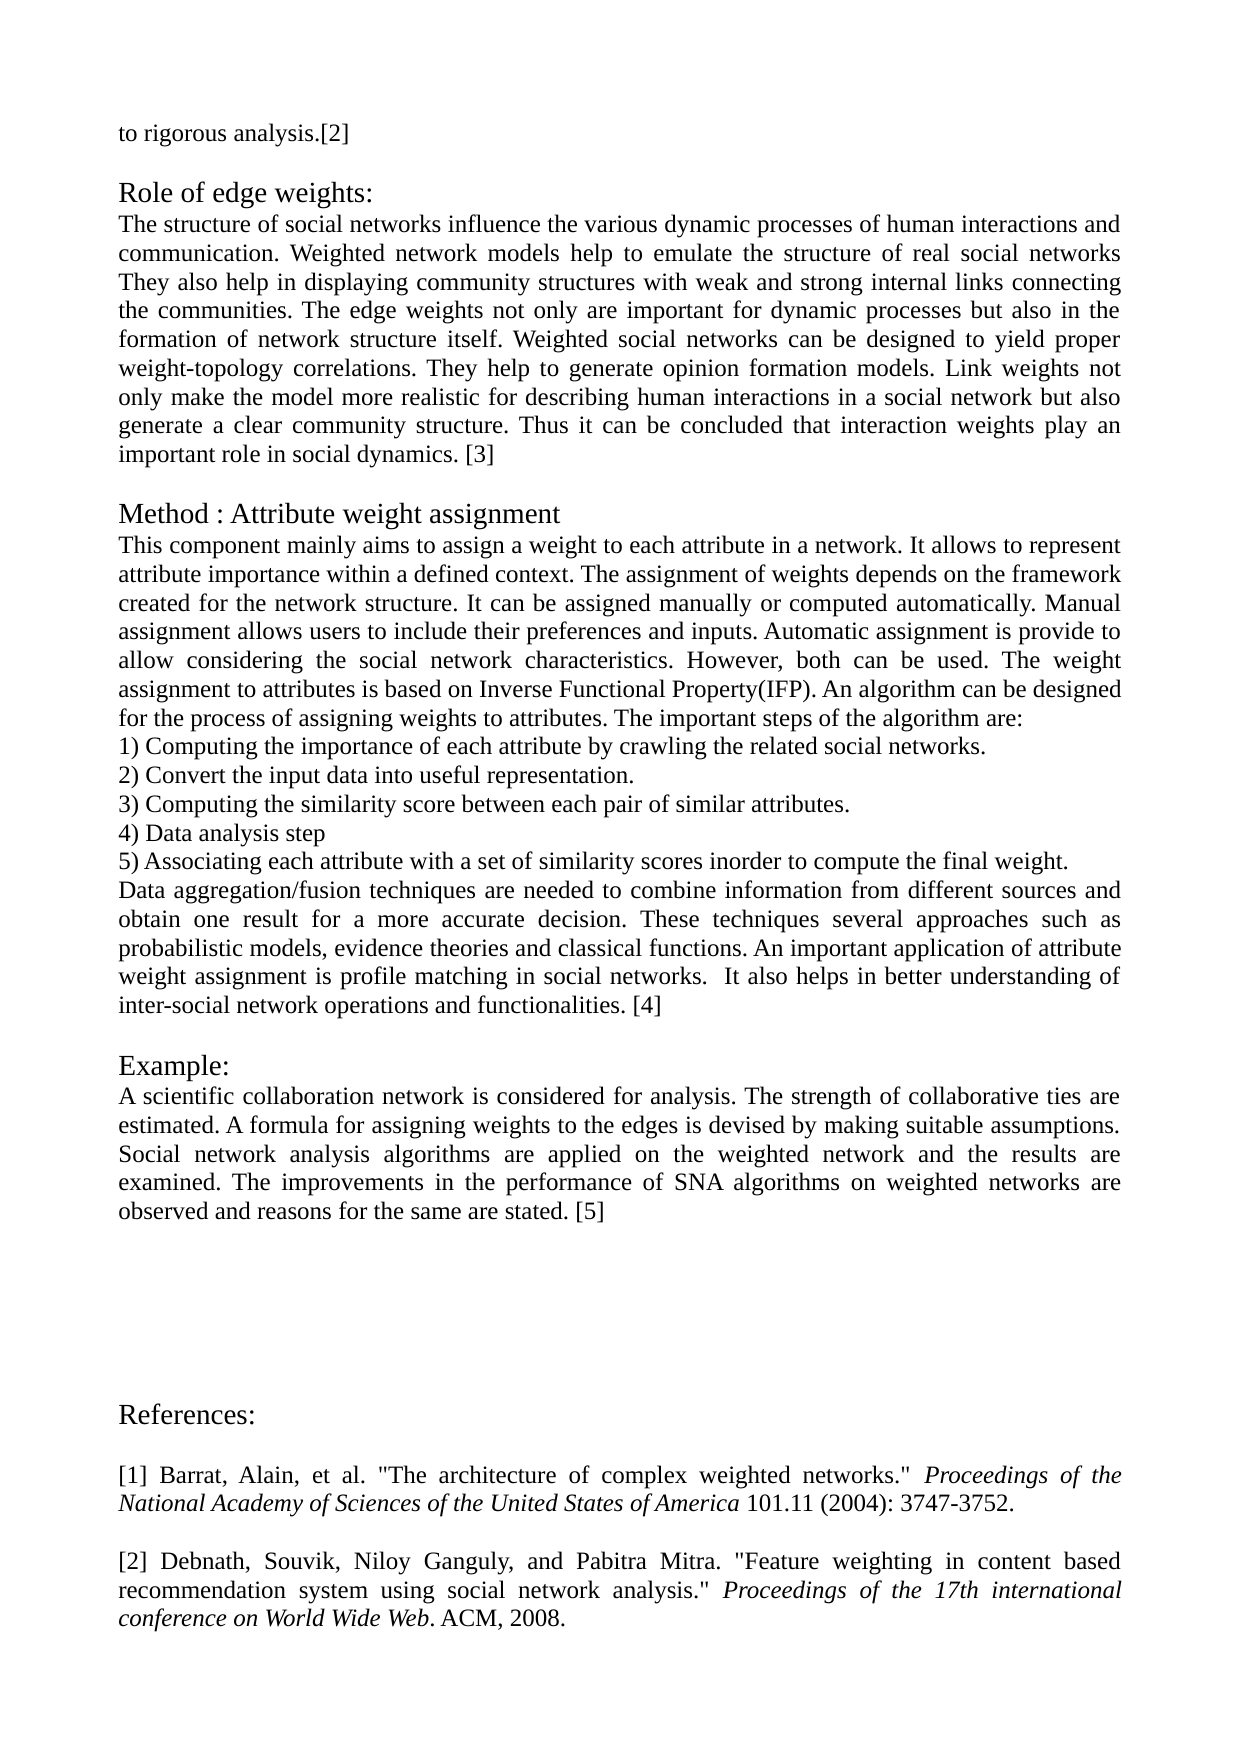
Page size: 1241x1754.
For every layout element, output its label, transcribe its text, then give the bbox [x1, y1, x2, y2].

text [2] Debnath, Souvik, Niloy Ganguly, and Pabitra Mitra. "Feature weighting in content based recommendation system using social network analysis." Proceedings of the 17th international conference on World Wide Web. ACM, 2008. [118, 1546, 1122, 1632]
text 1) Computing the importance of each attribute by crawling the related social networks. [118, 731, 1122, 760]
text [1] Barrat, Alain, et al. "The architecture of complex weighted networks." Proceedings of the National Academy of Sciences of the United States of America 101.11 (2004): 3747-3752. [118, 1460, 1122, 1517]
text 3) Computing the similarity score between each pair of similar attributes. [118, 789, 1122, 818]
text 2) Convert the input data into useful representation. [118, 760, 1122, 789]
text Data aggregation/fusion techniques are needed to combine information from different sources and obtain one result for a more accurate decision. These techniques several approaches such as probabilistic models, evidence theories and classical functions. An important application of attribute weight assignment is profile matching in social networks. It also helps in better understanding of inter-social network operations and functionalities. [4] [118, 875, 1122, 1019]
text Role of edge weights: [118, 176, 1122, 209]
text Method : Attribute weight assignment [118, 497, 1122, 530]
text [118, 118, 1122, 147]
text 5) Associating each attribute with a set of similarity scores inorder to compute the final weight. [118, 846, 1122, 875]
text This component mainly aims to assign a weight to each attribute in a network. It allows to represent attribute importance within a defined context. The assignment of weights depends on the framework created for the network structure. It can be assigned manually or computed automatically. Manual assignment allows users to include their preferences and inputs. Automatic assignment is provide to allow considering the social network characteristics. However, both can be used. The weight assignment to attributes is based on Inverse Functional Property(IFP). An algorithm can be designed for the process of assigning weights to attributes. The important steps of the algorithm are: [118, 530, 1122, 731]
text Example: [118, 1048, 1122, 1081]
text References: [118, 1397, 1122, 1431]
text The structure of social networks influence the various dynamic processes of human interactions and communication. Weighted network models help to emulate the structure of real social networks They also help in displaying community structures with weak and strong internal links connecting the communities. The edge weights not only are important for dynamic processes but also in the formation of network structure itself. Weighted social networks can be designed to yield proper weight-topology correlations. They help to generate opinion formation models. Link weights not only make the model more realistic for describing human interactions in a social network but also generate a clear community structure. Thus it can be concluded that interaction weights play an important role in social dynamics. [3] [118, 209, 1122, 468]
text A scientific collaboration network is considered for analysis. The strength of collaborative ties are estimated. A formula for assigning weights to the edges is devised by making suitable assumptions. Social network analysis algorithms are applied on the weighted network and the results are examined. The improvements in the performance of SNA algorithms on weighted networks are observed and reasons for the same are stated. [5] [118, 1081, 1122, 1225]
text 4) Data analysis step [118, 818, 1122, 846]
